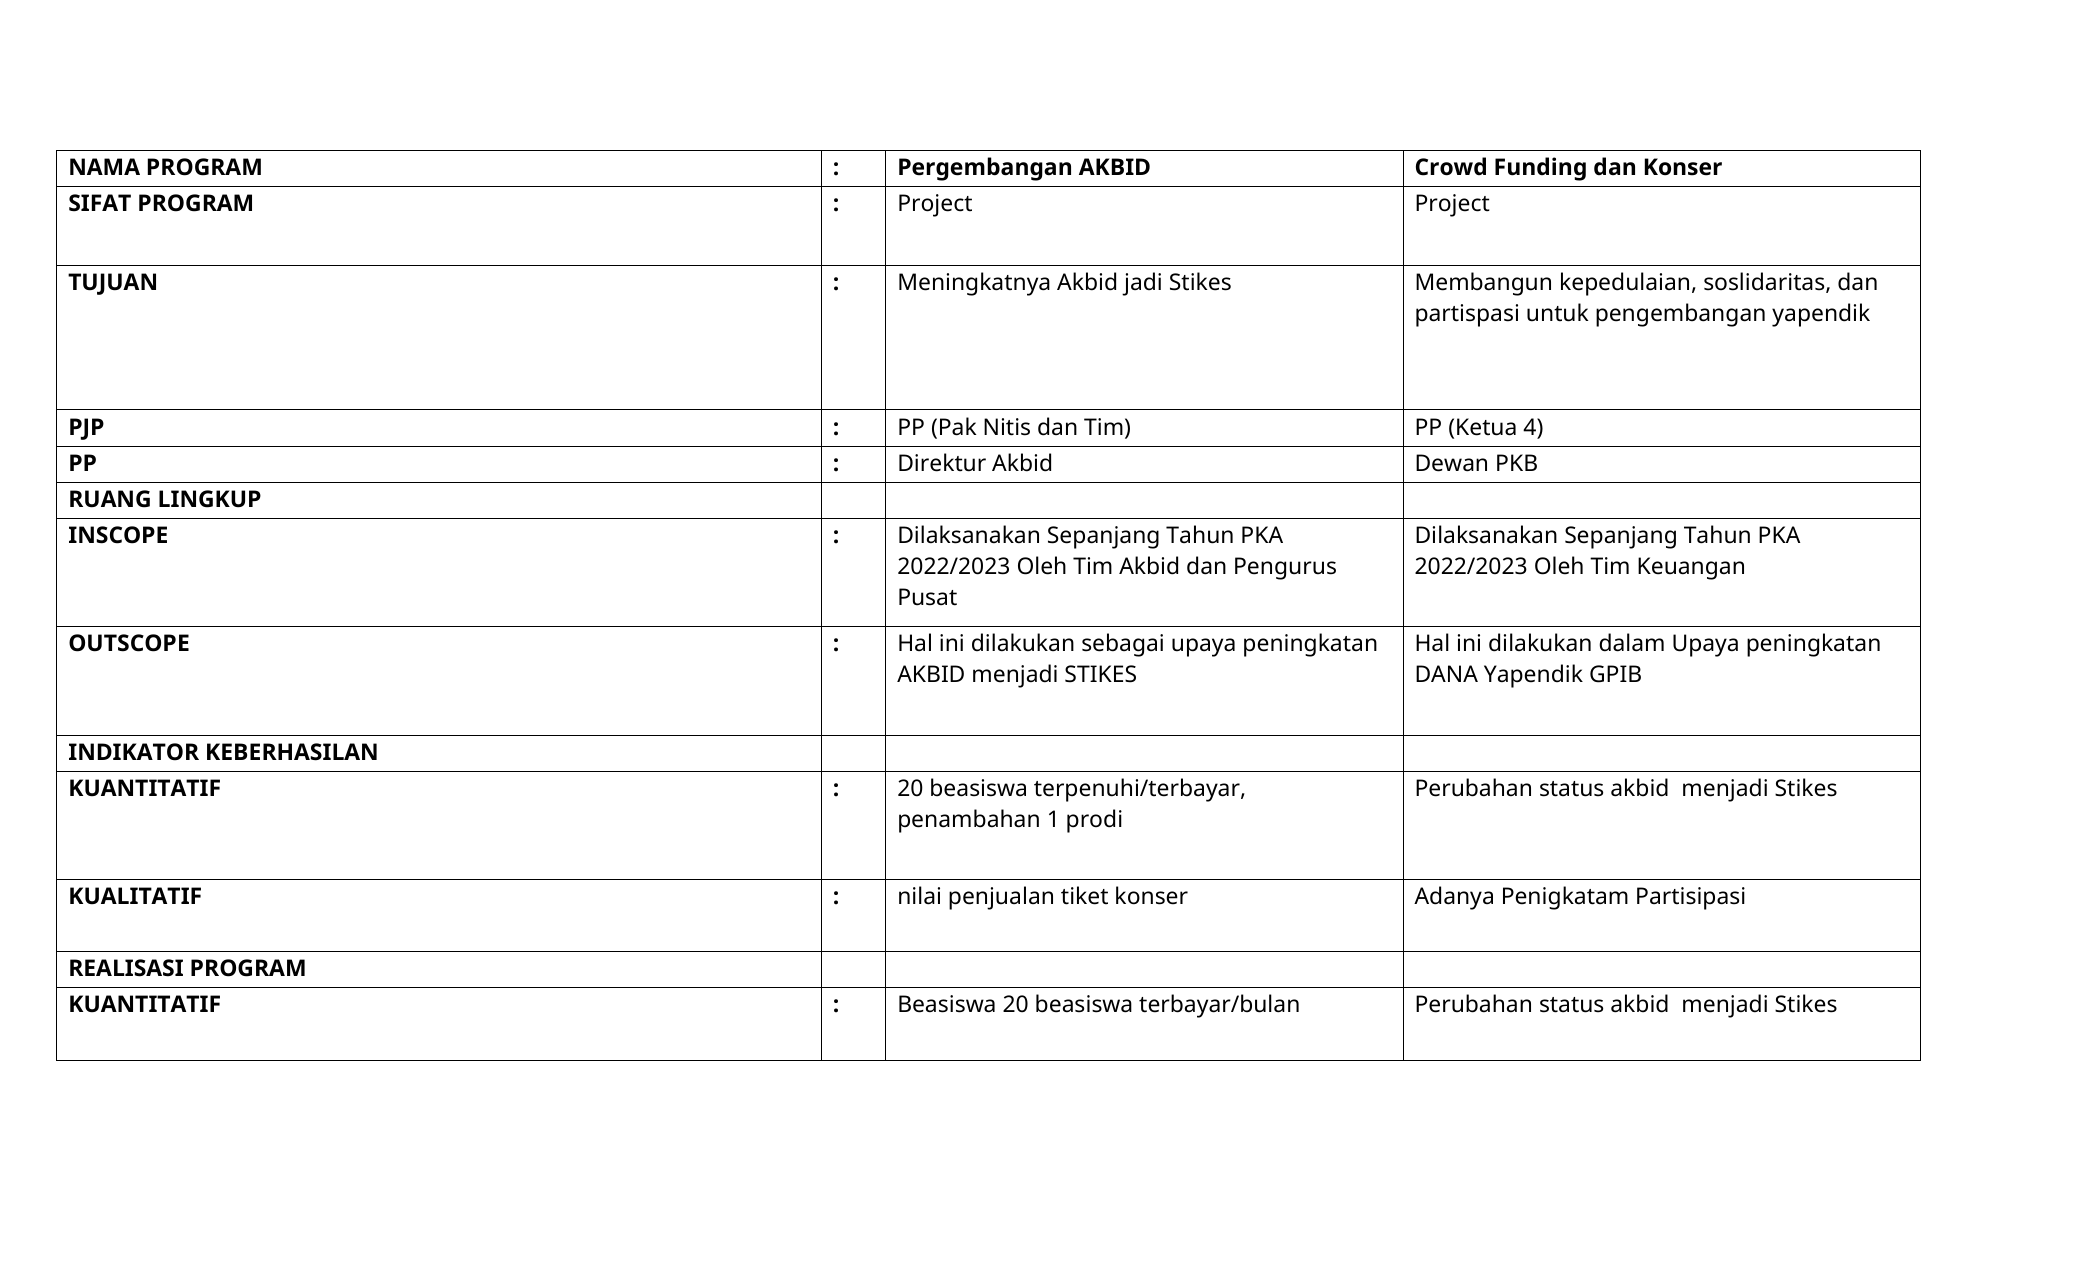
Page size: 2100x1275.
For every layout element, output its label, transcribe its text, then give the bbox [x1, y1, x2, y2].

table_cell KUANTITATIF [57, 988, 821, 1059]
table_cell Perubahan status akbid menjadi Stikes [1404, 988, 1920, 1059]
table_cell Dewan PKB [1404, 447, 1920, 482]
table_cell [1404, 736, 1920, 771]
table_cell Dilaksanakan Sepanjang Tahun PKA 2022/2023 Oleh Tim Keuangan [1404, 519, 1920, 626]
table_cell Direktur Akbid [886, 447, 1403, 482]
table_cell REALISASI PROGRAM [57, 952, 821, 987]
table_cell INDIKATOR KEBERHASILAN [57, 736, 821, 771]
table_cell : [822, 519, 885, 626]
table_cell : [822, 627, 885, 734]
table_cell [1404, 952, 1920, 987]
table_cell OUTSCOPE [57, 627, 821, 734]
table_cell Project [886, 187, 1403, 265]
table_header : [822, 151, 885, 186]
table_cell : [822, 447, 885, 482]
table_cell Membangun kepedulaian, soslidaritas, dan partispasi untuk pengembangan yapendik [1404, 266, 1920, 409]
table_cell Hal ini dilakukan sebagai upaya peningkatan AKBID menjadi STIKES [886, 627, 1403, 734]
table_cell PJP [57, 410, 821, 446]
table_cell TUJUAN [57, 266, 821, 409]
table_cell : [822, 772, 885, 879]
table_cell Perubahan status akbid menjadi Stikes [1404, 772, 1920, 879]
table_header Crowd Funding dan Konser [1404, 151, 1920, 186]
table_cell Beasiswa 20 beasiswa terbayar/bulan [886, 988, 1403, 1059]
table_cell PP (Pak Nitis dan Tim) [886, 410, 1403, 446]
table_cell Meningkatnya Akbid jadi Stikes [886, 266, 1403, 409]
table_cell SIFAT PROGRAM [57, 187, 821, 265]
table_cell [886, 736, 1403, 771]
table_cell : [822, 410, 885, 446]
table_cell : [822, 988, 885, 1059]
table_cell PP (Ketua 4) [1404, 410, 1920, 446]
table_cell 20 beasiswa terpenuhi/terbayar, penambahan 1 prodi [886, 772, 1403, 879]
table_cell RUANG LINGKUP [57, 483, 821, 518]
table_cell PP [57, 447, 821, 482]
table_cell [886, 952, 1403, 987]
table_cell Hal ini dilakukan dalam Upaya peningkatan DANA Yapendik GPIB [1404, 627, 1920, 734]
table_cell INSCOPE [57, 519, 821, 626]
table_header NAMA PROGRAM [57, 151, 821, 186]
table_cell [822, 736, 885, 771]
table_cell KUANTITATIF [57, 772, 821, 879]
table_cell : [822, 266, 885, 409]
table_cell [822, 952, 885, 987]
table_cell [886, 483, 1403, 518]
table_cell : [822, 880, 885, 951]
table_header Pergembangan AKBID [886, 151, 1403, 186]
table_cell [822, 483, 885, 518]
table_cell Dilaksanakan Sepanjang Tahun PKA 2022/2023 Oleh Tim Akbid dan Pengurus Pusat [886, 519, 1403, 626]
table_cell Adanya Penigkatam Partisipasi [1404, 880, 1920, 951]
table_cell KUALITATIF [57, 880, 821, 951]
table_cell Project [1404, 187, 1920, 265]
table_cell : [822, 187, 885, 265]
table_cell nilai penjualan tiket konser [886, 880, 1403, 951]
table_cell [1404, 483, 1920, 518]
